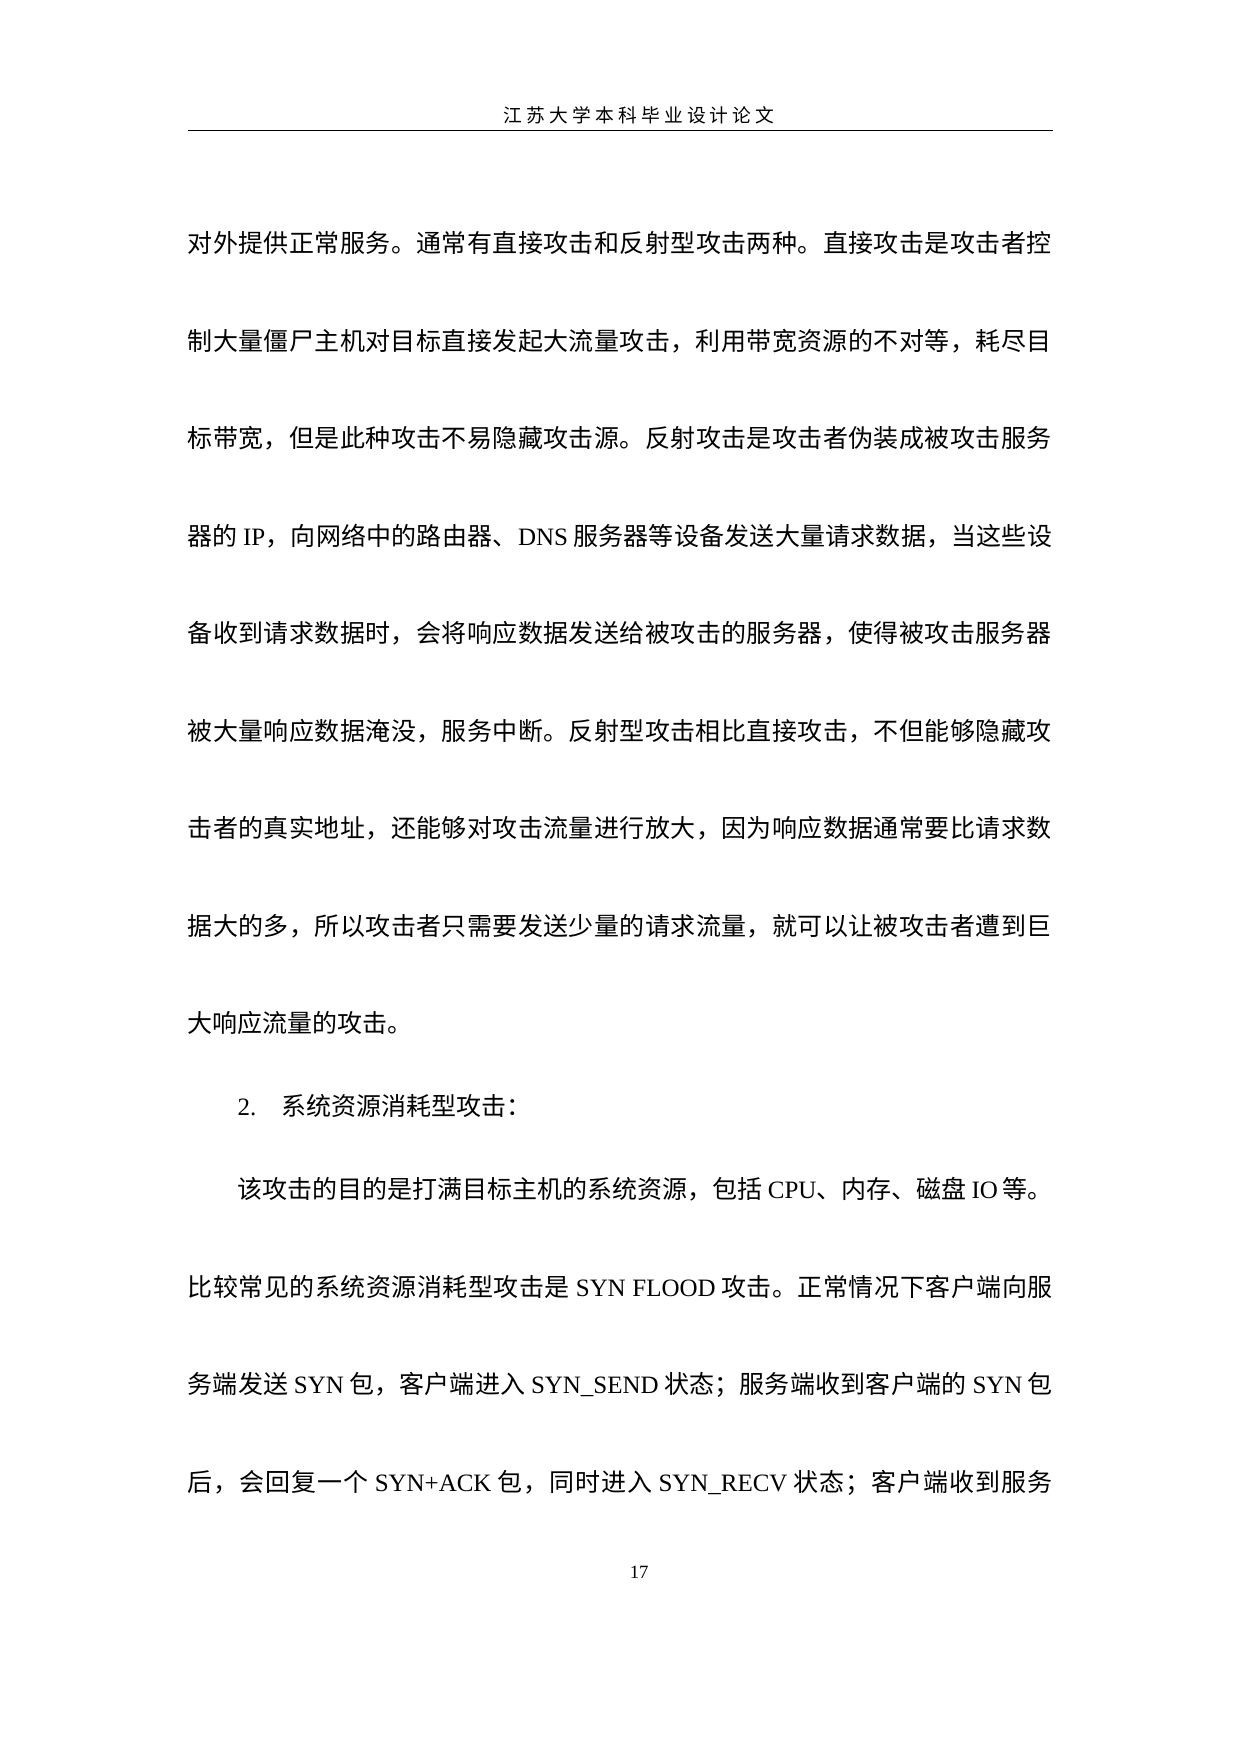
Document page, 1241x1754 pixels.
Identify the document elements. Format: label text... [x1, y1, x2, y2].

list 系统资源消耗型攻击： [237, 1072, 1053, 1137]
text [187, 209, 1053, 1054]
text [187, 1155, 1053, 1513]
